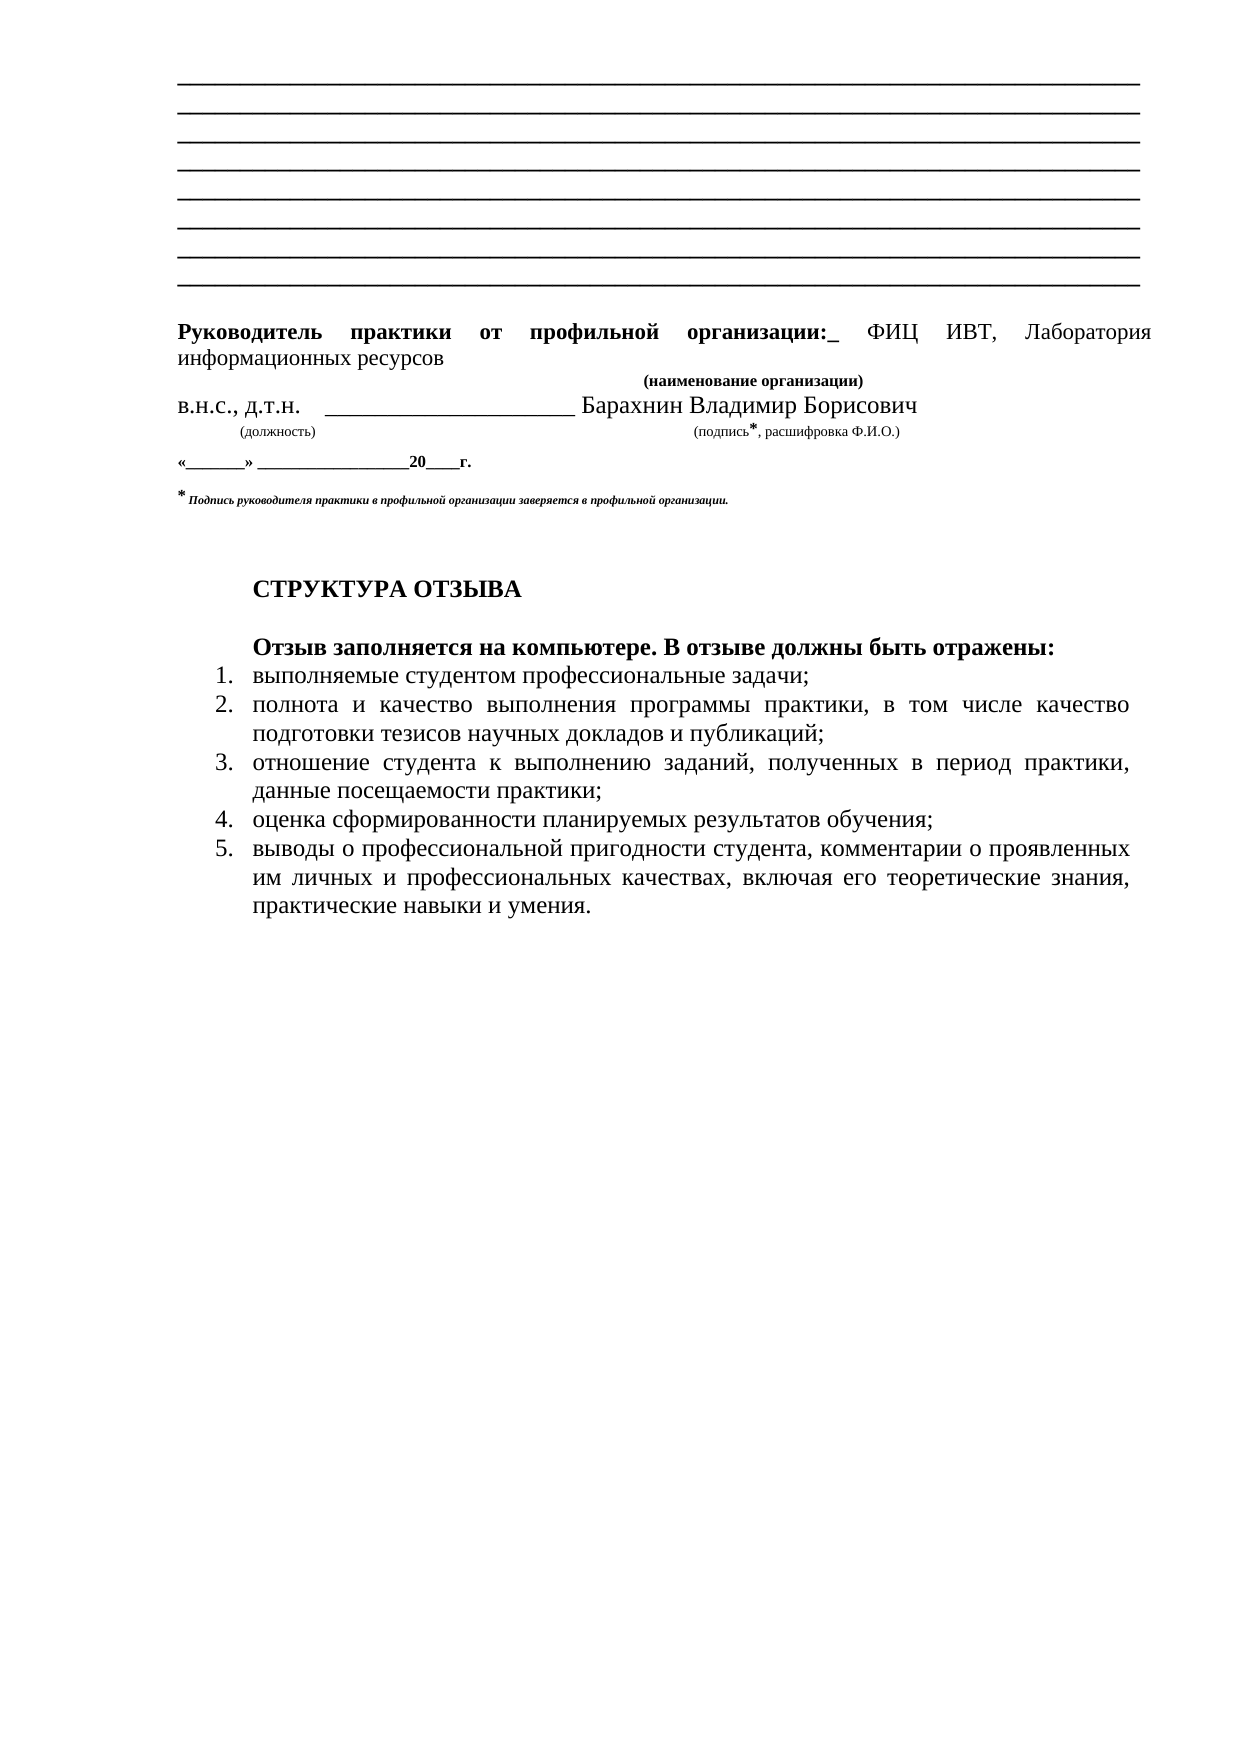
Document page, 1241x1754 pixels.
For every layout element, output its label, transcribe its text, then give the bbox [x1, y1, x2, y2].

text (наименование организации) [177, 371, 1152, 390]
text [177, 59, 1152, 289]
list отношение студента к выполнению заданий, полученных в период практики, данные посещаемости практики; [215, 747, 1131, 804]
list полнота и качество выполнения программы практики, в том числе качество подготовки тезисов научных докладов и публикаций; [215, 689, 1131, 747]
text Отзыв заполняется на компьютере. В отзыве должны быть отражены: [177, 632, 1131, 661]
text (должность) (подпись*, расшифровка Ф.И.О.) [177, 418, 1152, 452]
text СТРУКТУРА ОТЗЫВА [177, 574, 1131, 603]
list оценка сформированности планируемых результатов обучения; [215, 804, 1131, 833]
text «_______» __________________20____г. [177, 452, 1152, 486]
list выполняемые студентом профессиональные задачи; [215, 661, 1131, 689]
text в.н.с., д.т.н. ____________________ Барахнин Владимир Борисович [177, 390, 1152, 418]
text Руководитель практики от профильной организации:_ ФИЦ ИВТ, Лаборатория информационных ресурсов [177, 318, 1152, 371]
text * Подпись руководителя практики в профильной организации заверяется в профильной организации. [177, 486, 1152, 519]
list выводы о профессиональной пригодности студента, комментарии о проявленных им личных и профессиональных качествах, включая его теоретические знания, практические навыки и умения. [215, 833, 1131, 919]
